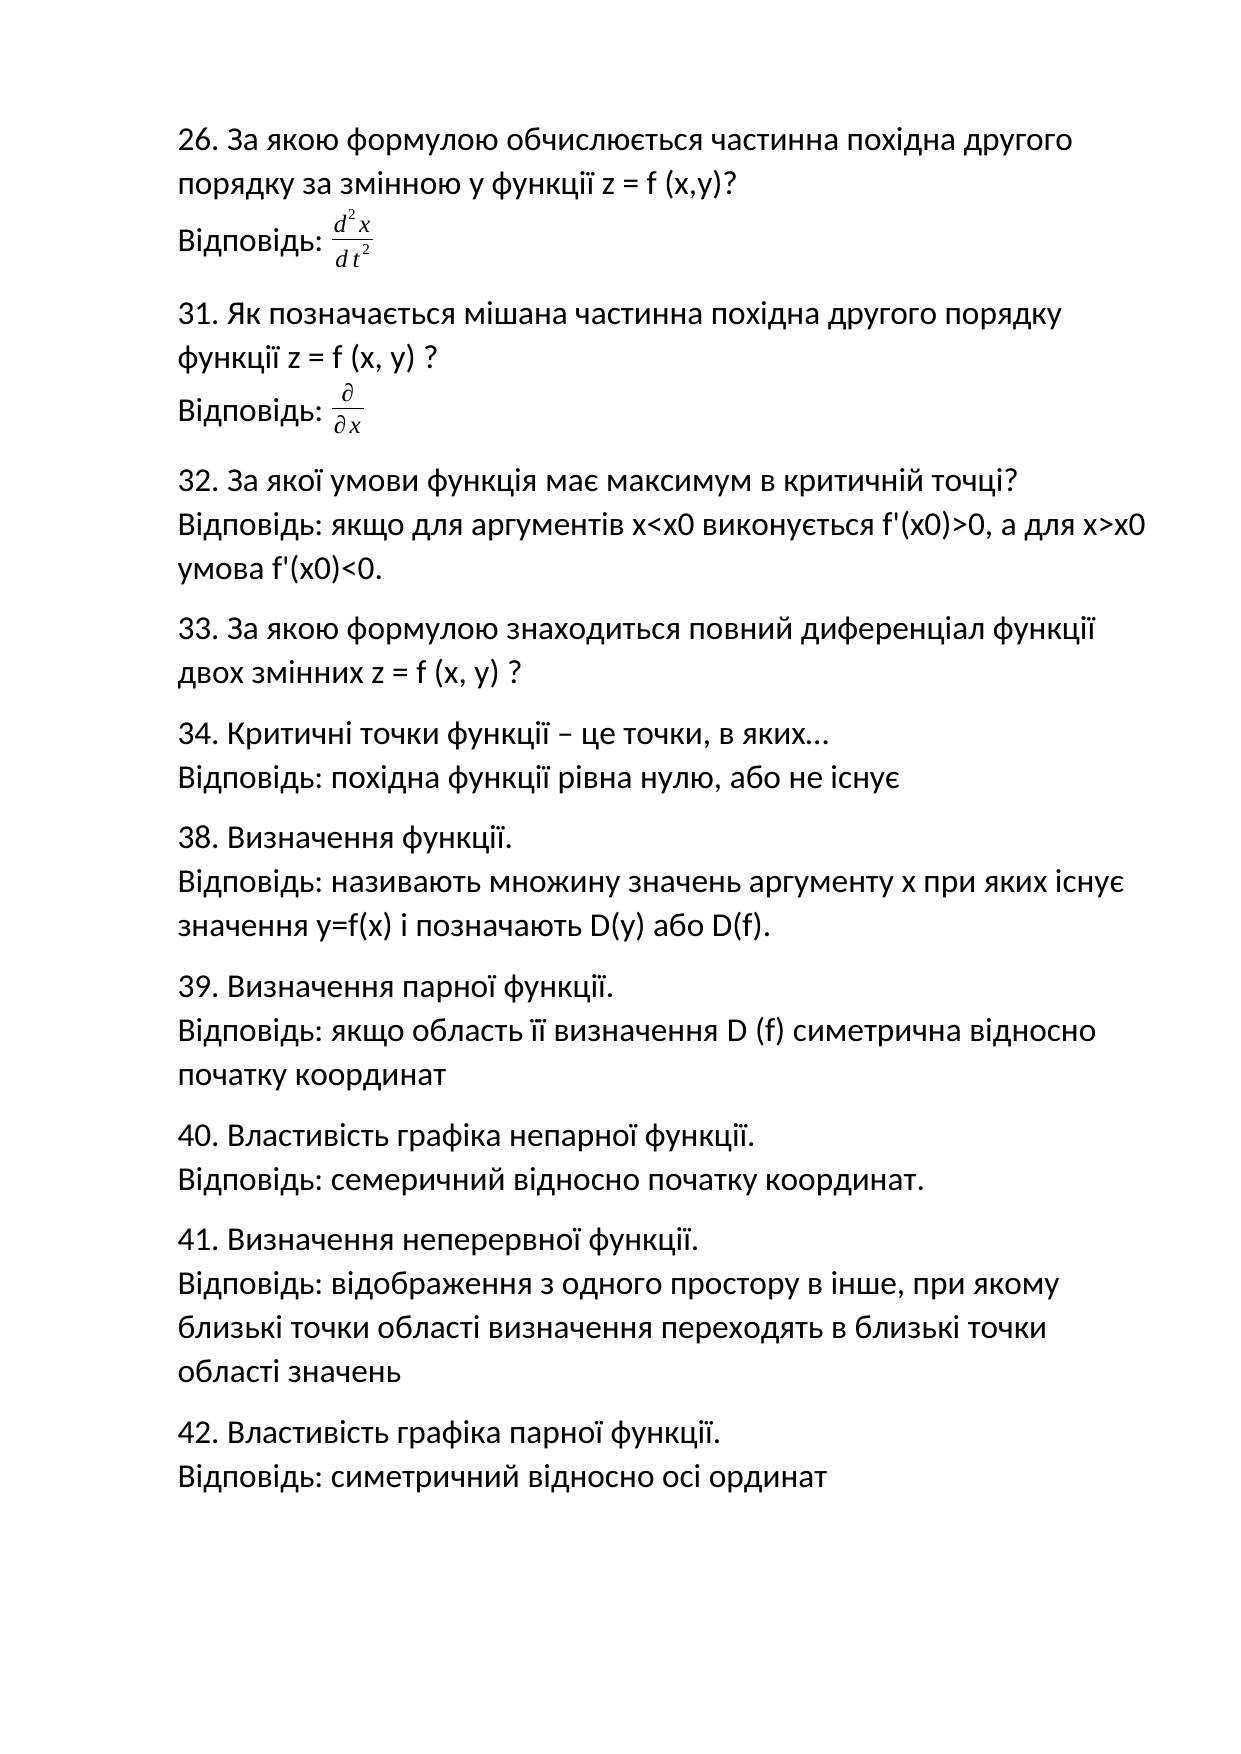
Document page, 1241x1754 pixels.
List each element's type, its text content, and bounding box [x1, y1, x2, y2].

text 31. Як позначається мішана частинна похідна другого порядку функції z = f (x, y) ? Відповідь: [177, 292, 1152, 439]
text 34. Критичні точки функції – це точки, в яких… Відповідь: похідна функції рівна нулю, або не існує [177, 712, 1152, 797]
text 26. За якою формулою обчислюється частинна похідна другого порядку за змінною у функції z = f (x,y)? Відповідь: [177, 118, 1152, 272]
text 42. Властивість графіка парної функції. Відповідь: симетричний відносно осі ординат [177, 1411, 1152, 1495]
text 38. Визначення функції. Відповідь: називають множину значень аргументу x при яких існує значення y=f(x) і позначають D(y) або D(f). [177, 816, 1152, 945]
text 41. Визначення неперервної функції. Відповідь: відображення з одного простору в інше, при якому близькі точки області визначення переходять в близькі точки області значень [177, 1218, 1152, 1391]
text 32. За якої умови функція має максимум в критичній точці? Відповідь: якщо для аргументів x<x0 виконується f'(x0)>0, а для x>x0 умова f'(x0)<0. [177, 459, 1152, 587]
text 39. Визначення парної функції. Відповідь: якщо область її визначення D (f) симетрична відносно початку координат [177, 965, 1152, 1094]
text 40. Властивість графіка непарної функції. Відповідь: семеричний відносно початку координат. [177, 1113, 1152, 1198]
text 33. За якою формулою знаходиться повний диференціал функції двох змінних z = f (x, y) ? [177, 607, 1152, 692]
